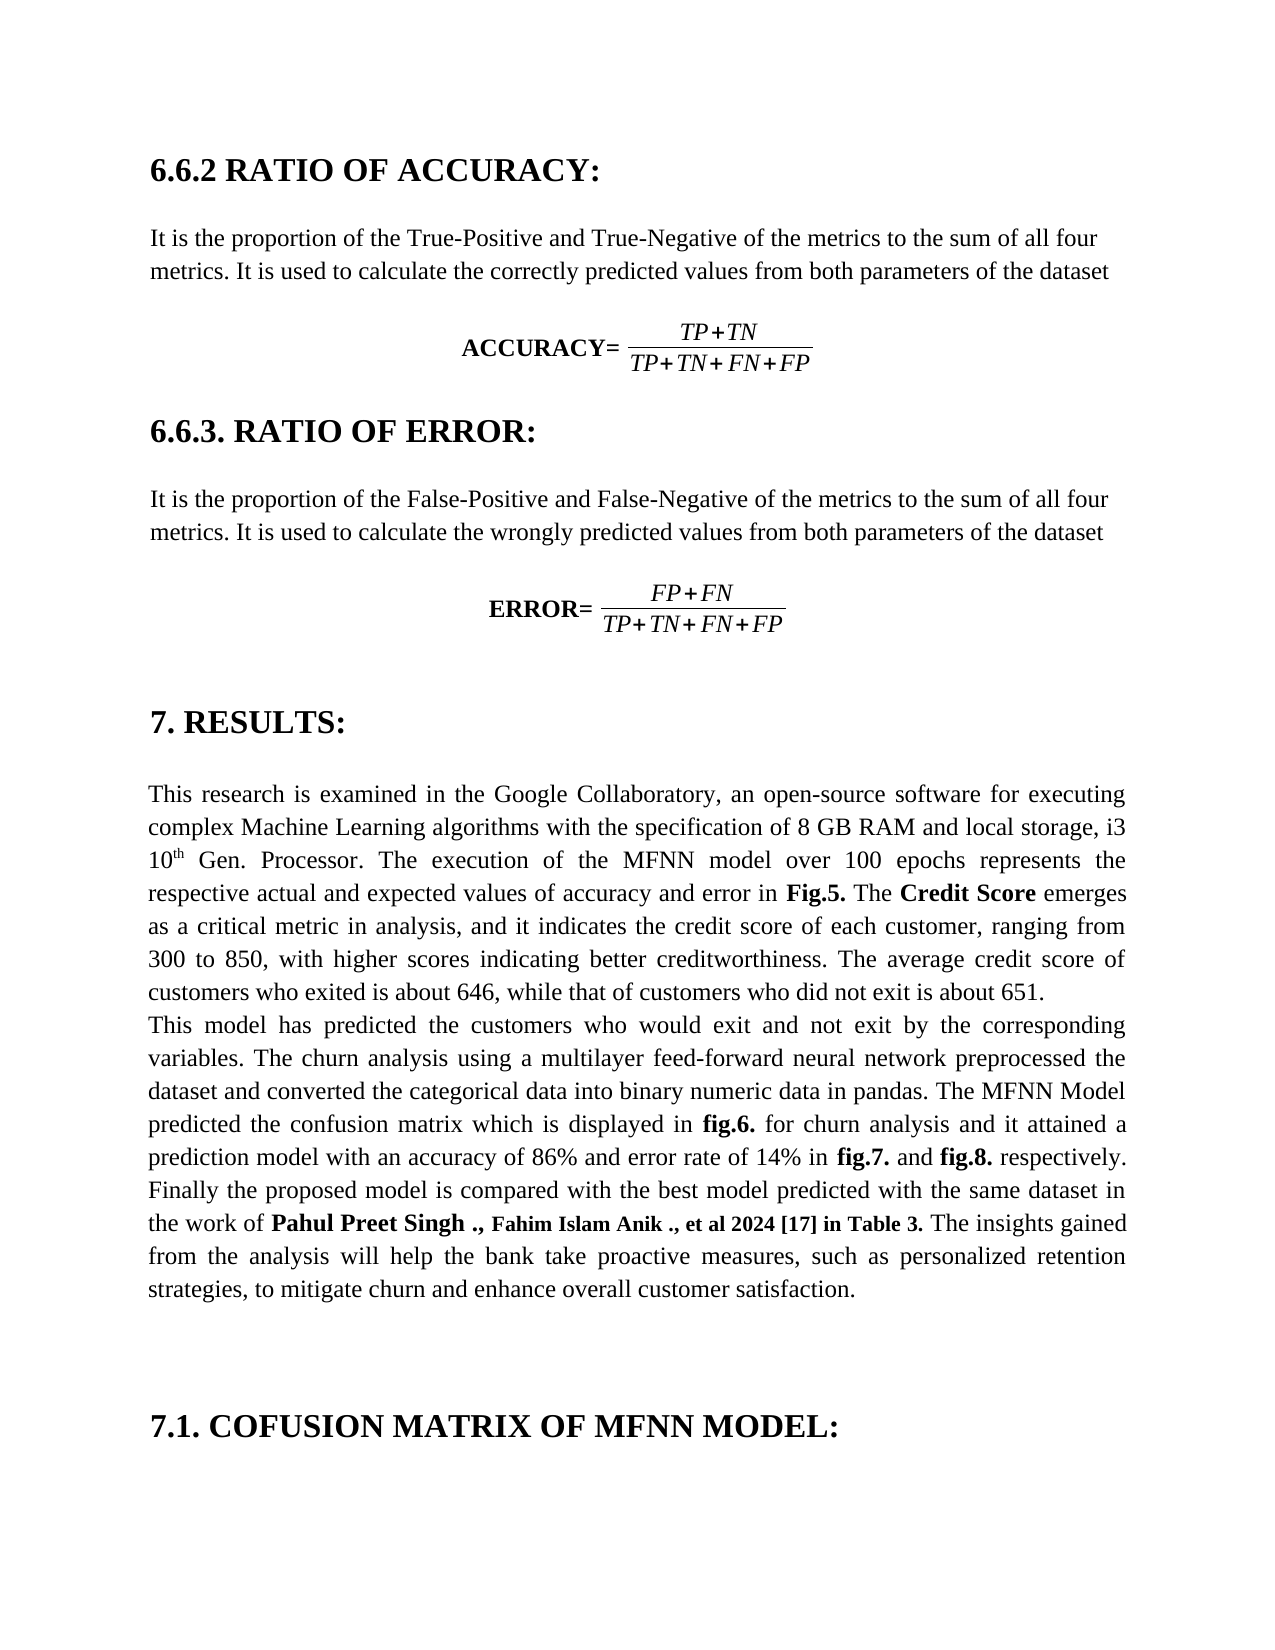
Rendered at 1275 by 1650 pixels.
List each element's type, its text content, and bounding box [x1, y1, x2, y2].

text ERROR= [150, 579, 1125, 638]
text It is the proportion of the False-Positive and False-Negative of the metrics to the sum of all four metrics. It is used to calculate the wrongly predicted values from both parameters of the dataset [150, 484, 1125, 546]
text 7. RESULTS: [150, 702, 1127, 740]
text 7.1. COFUSION MATRIX OF MFNN MODEL: [150, 1406, 1127, 1445]
text This model has predicted the customers who would exit and not exit by the corresponding variables. The churn analysis using a multilayer feed-forward neural network preprocessed the dataset and converted the categorical data into binary numeric data in pandas. The MFNN Model predicted the confusion matrix which is displayed in fig.6. for churn analysis and it attained a prediction model with an accuracy of 86% and error rate of 14% in fig.7. and fig.8. respectively. Finally the proposed model is compared with the best model predicted with the same dataset in the work of Pahul Preet Singh ., Fahim Islam Anik ., et al 2024 [17] in Table 3. The insights gained from the analysis will help the bank take proactive measures, such as personalized retention strategies, to mitigate churn and enhance overall customer satisfaction. [148, 1010, 1127, 1303]
text 6.6.2 RATIO OF ACCURACY: [150, 150, 1125, 188]
text It is the proportion of the True-Positive and True-Negative of the metrics to the sum of all four metrics. It is used to calculate the correctly predicted values from both parameters of the dataset [150, 223, 1125, 285]
text ACCURACY= [150, 318, 1125, 377]
text 6.6.3. RATIO OF ERROR: [150, 411, 1125, 449]
text This research is examined in the Google Collaboratory, an open-source software for executing complex Machine Learning algorithms with the specification of 8 GB RAM and local storage, i3 10th Gen. Processor. The execution of the MFNN model over 100 epochs represents the respective actual and expected values of accuracy and error in Fig.5. The Credit Score emerges as a critical metric in analysis, and it indicates the credit score of each customer, ranging from 300 to 850, with higher scores indicating better creditworthiness. The average credit score of customers who exited is about 646, while that of customers who did not exit is about 651. [148, 779, 1127, 1006]
